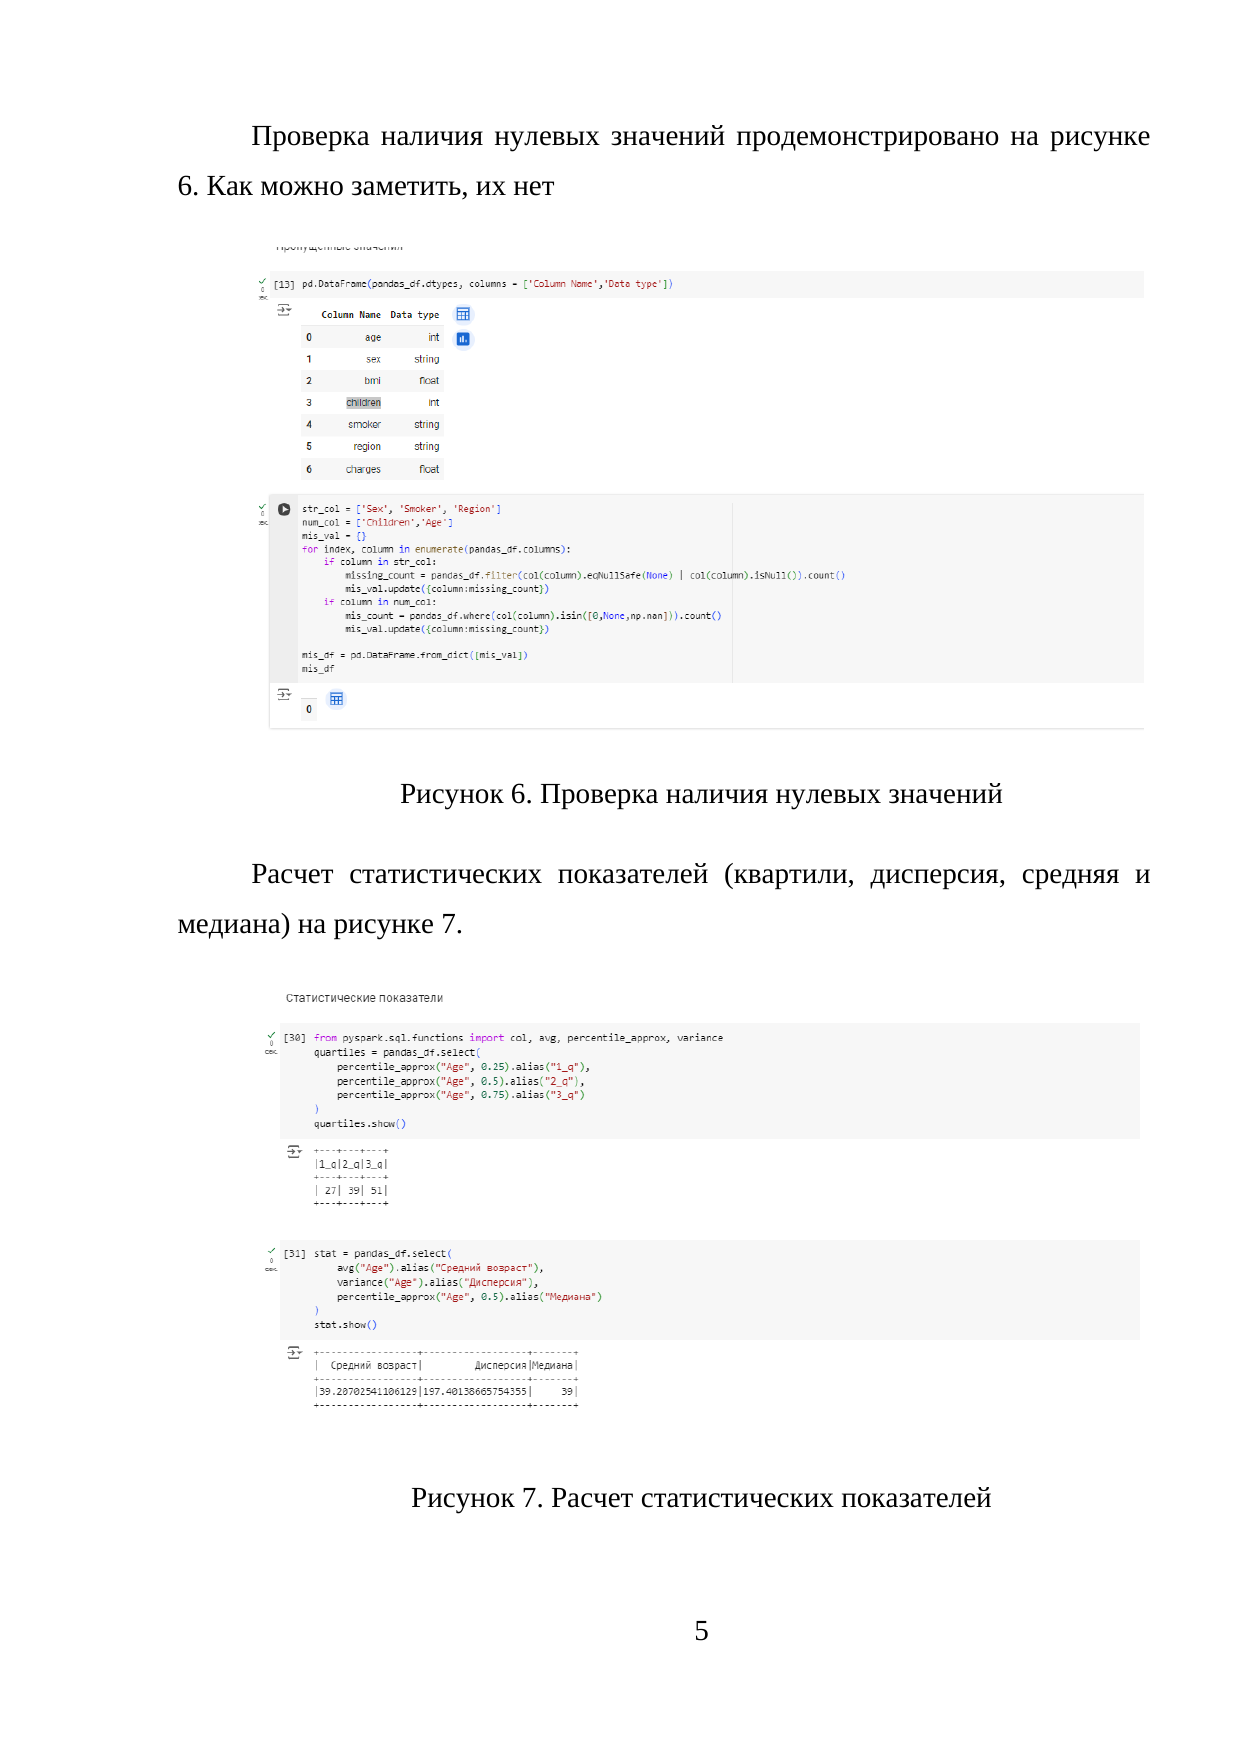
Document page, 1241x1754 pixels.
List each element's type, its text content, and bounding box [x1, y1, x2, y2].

text Рисунок 6. Проверка наличия нулевых значений [177, 776, 1152, 810]
picture [263, 985, 1140, 1435]
text Рисунок 7. Расчет статистических показателей [177, 1480, 1152, 1514]
text Проверка наличия нулевых значений продемонстрировано на рисунке 6. Как можно заметить, их нет [177, 118, 1152, 202]
picture [258, 247, 1144, 731]
text Расчет статистических показателей (квартили, дисперсия, средняя и медиана) на рисунке 7. [177, 856, 1152, 940]
